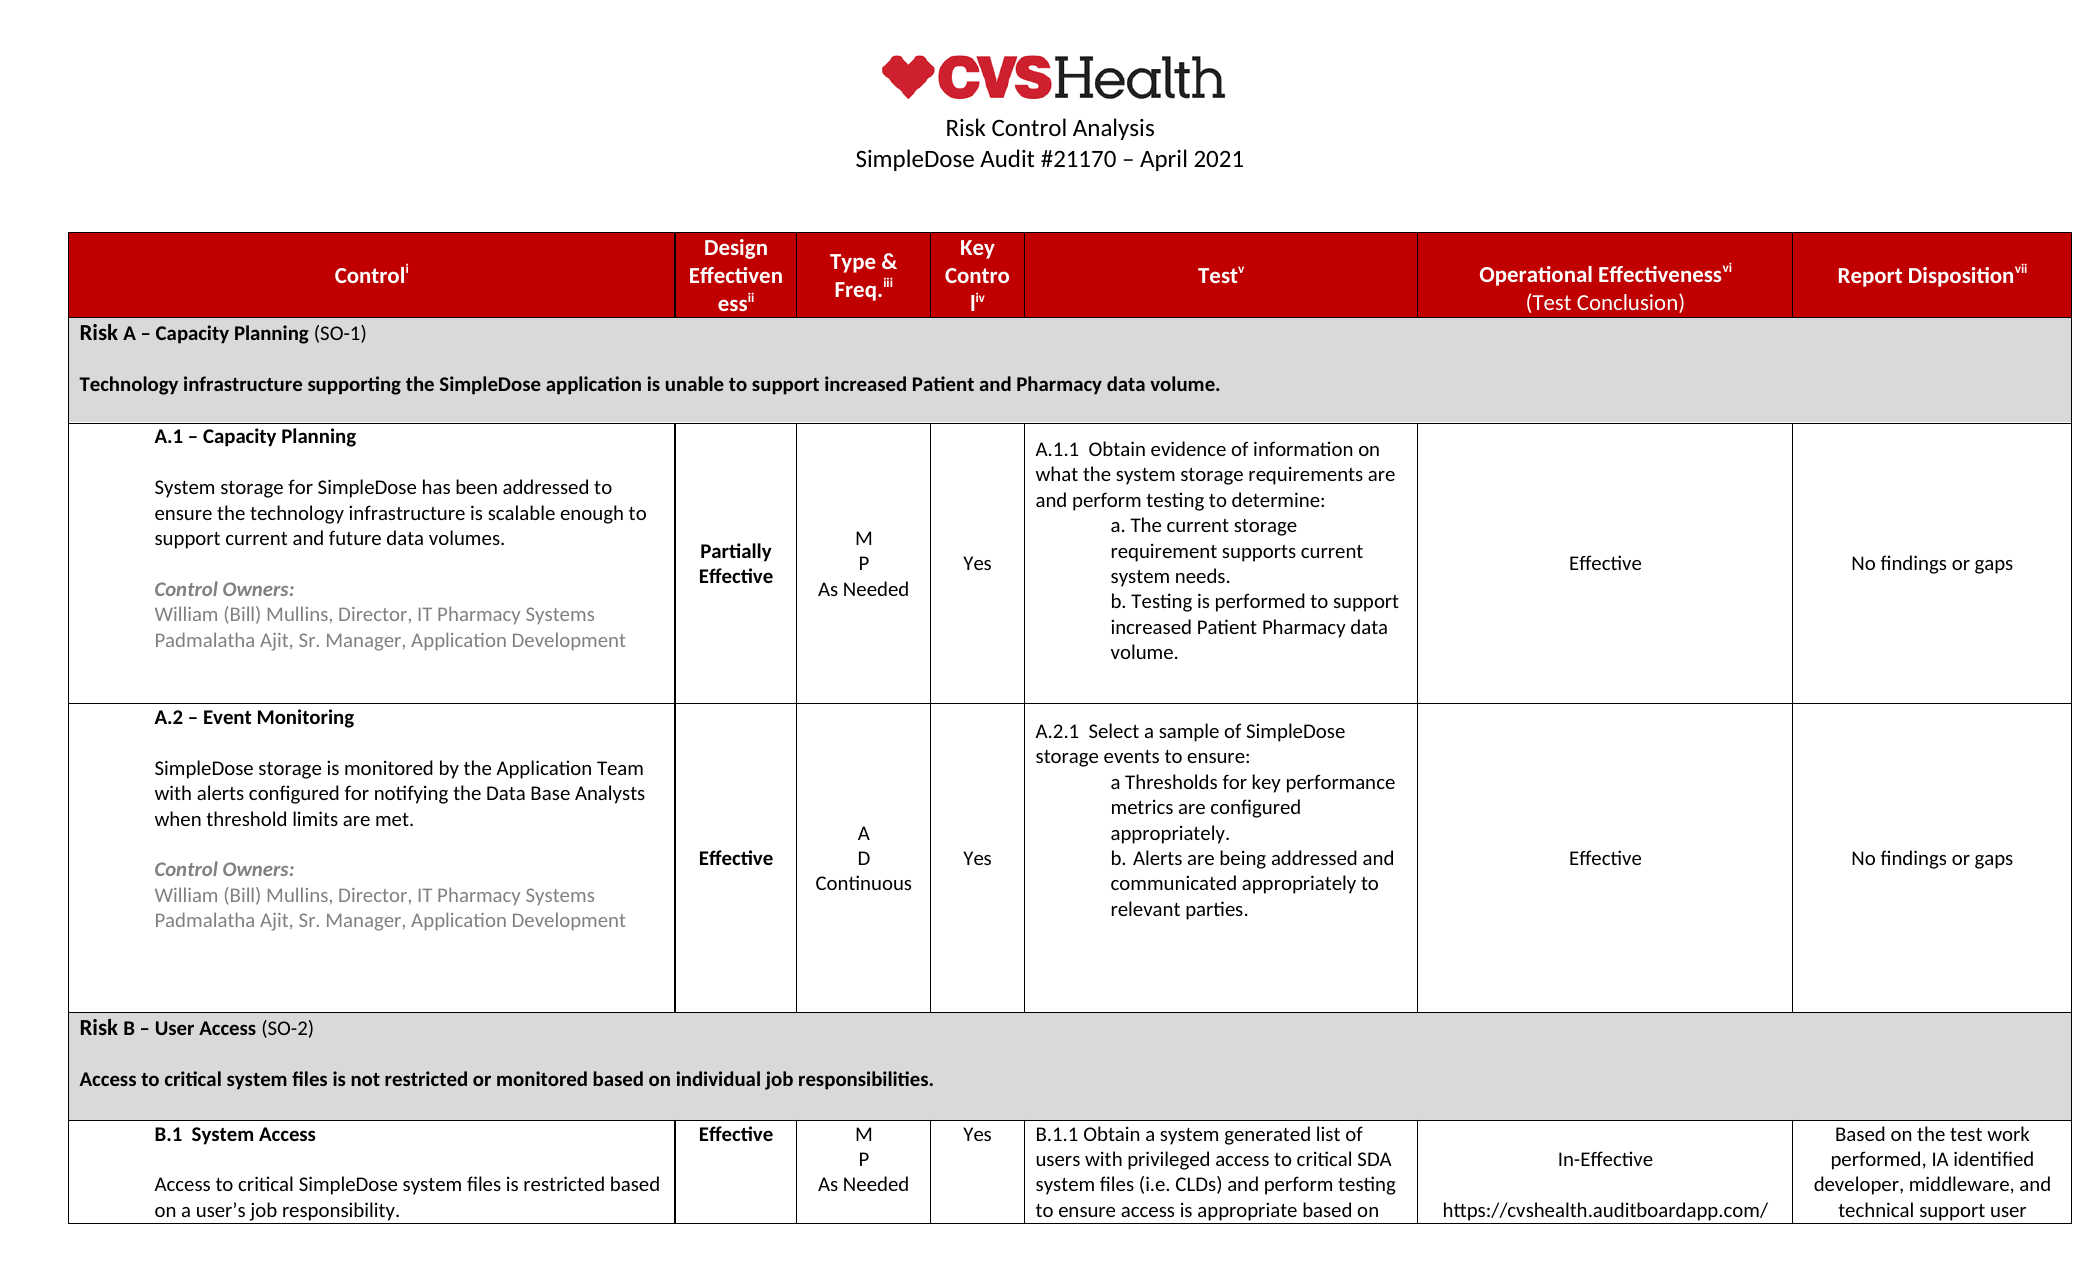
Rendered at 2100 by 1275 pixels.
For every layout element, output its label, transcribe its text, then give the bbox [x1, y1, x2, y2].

table_cell Risk B – User Access (SO-2) Access to critical system files is not restricted or monitored based on individual job responsibilities. [69, 1013, 2071, 1120]
table_cell A.2.1 Select a sample of SimpleDose storage events to ensure: a Thresholds for key performance metrics are configured appropriately. b. Alerts are being addressed and communicated appropriately to relevant parties. [1025, 704, 1417, 1012]
table_header Type & Freq. [797, 233, 930, 317]
table_header Design Effectiveness [676, 233, 796, 317]
table_cell M P As Needed [797, 1121, 930, 1222]
table_header Key Control [931, 233, 1024, 317]
table_cell A D Continuous [797, 704, 930, 1012]
table_cell Yes [931, 424, 1024, 703]
table_header Operational Effectiveness (Test Conclusion) [1418, 233, 1792, 317]
table_cell Yes [931, 704, 1024, 1012]
table_cell Yes [931, 1121, 1024, 1222]
table_cell M P As Needed [797, 424, 930, 703]
table_cell A.1.1 Obtain evidence of information on what the system storage requirements are and perform testing to determine: a. The current storage requirement supports current system needs. b. Testing is performed to support increased Patient Pharmacy data volume. [1025, 424, 1417, 703]
table_cell No findings or gaps [1793, 704, 2071, 1012]
table_cell A.2 – Event Monitoring SimpleDose storage is monitored by the Application Team with alerts configured for notifying the Data Base Analysts when threshold limits are met. Control Owners: William (Bill) Mullins, Director, IT Pharmacy Systems Padmalatha Ajit, Sr. Manager, Application Development [69, 704, 674, 1012]
table_cell Effective [676, 704, 796, 1012]
table_header Test [1025, 233, 1417, 317]
table_cell Effective [1418, 424, 1792, 703]
table_cell No findings or gaps [1793, 424, 2071, 703]
table_cell Risk A – Capacity Planning (SO-1) Technology infrastructure supporting the SimpleDose application is unable to support increased Patient and Pharmacy data volume. [69, 318, 2071, 422]
picture [867, 45, 1233, 110]
table_cell In-Effective https://cvshealth.auditboardapp.com/issue-redirect/1400?actionPlanId=1521&title=User%20Access%20Permissions [1418, 1121, 1792, 1222]
table_cell Partially Effective [676, 424, 796, 703]
table_cell A.1 – Capacity Planning System storage for SimpleDose has been addressed to ensure the technology infrastructure is scalable enough to support current and future data volumes. Control Owners: William (Bill) Mullins, Director, IT Pharmacy Systems Padmalatha Ajit, Sr. Manager, Application Development [69, 424, 674, 703]
table_cell Effective [676, 1121, 796, 1222]
table_cell Effective [1418, 704, 1792, 1012]
table_header Report Disposition [1793, 233, 2071, 317]
table_header Control [69, 233, 674, 317]
